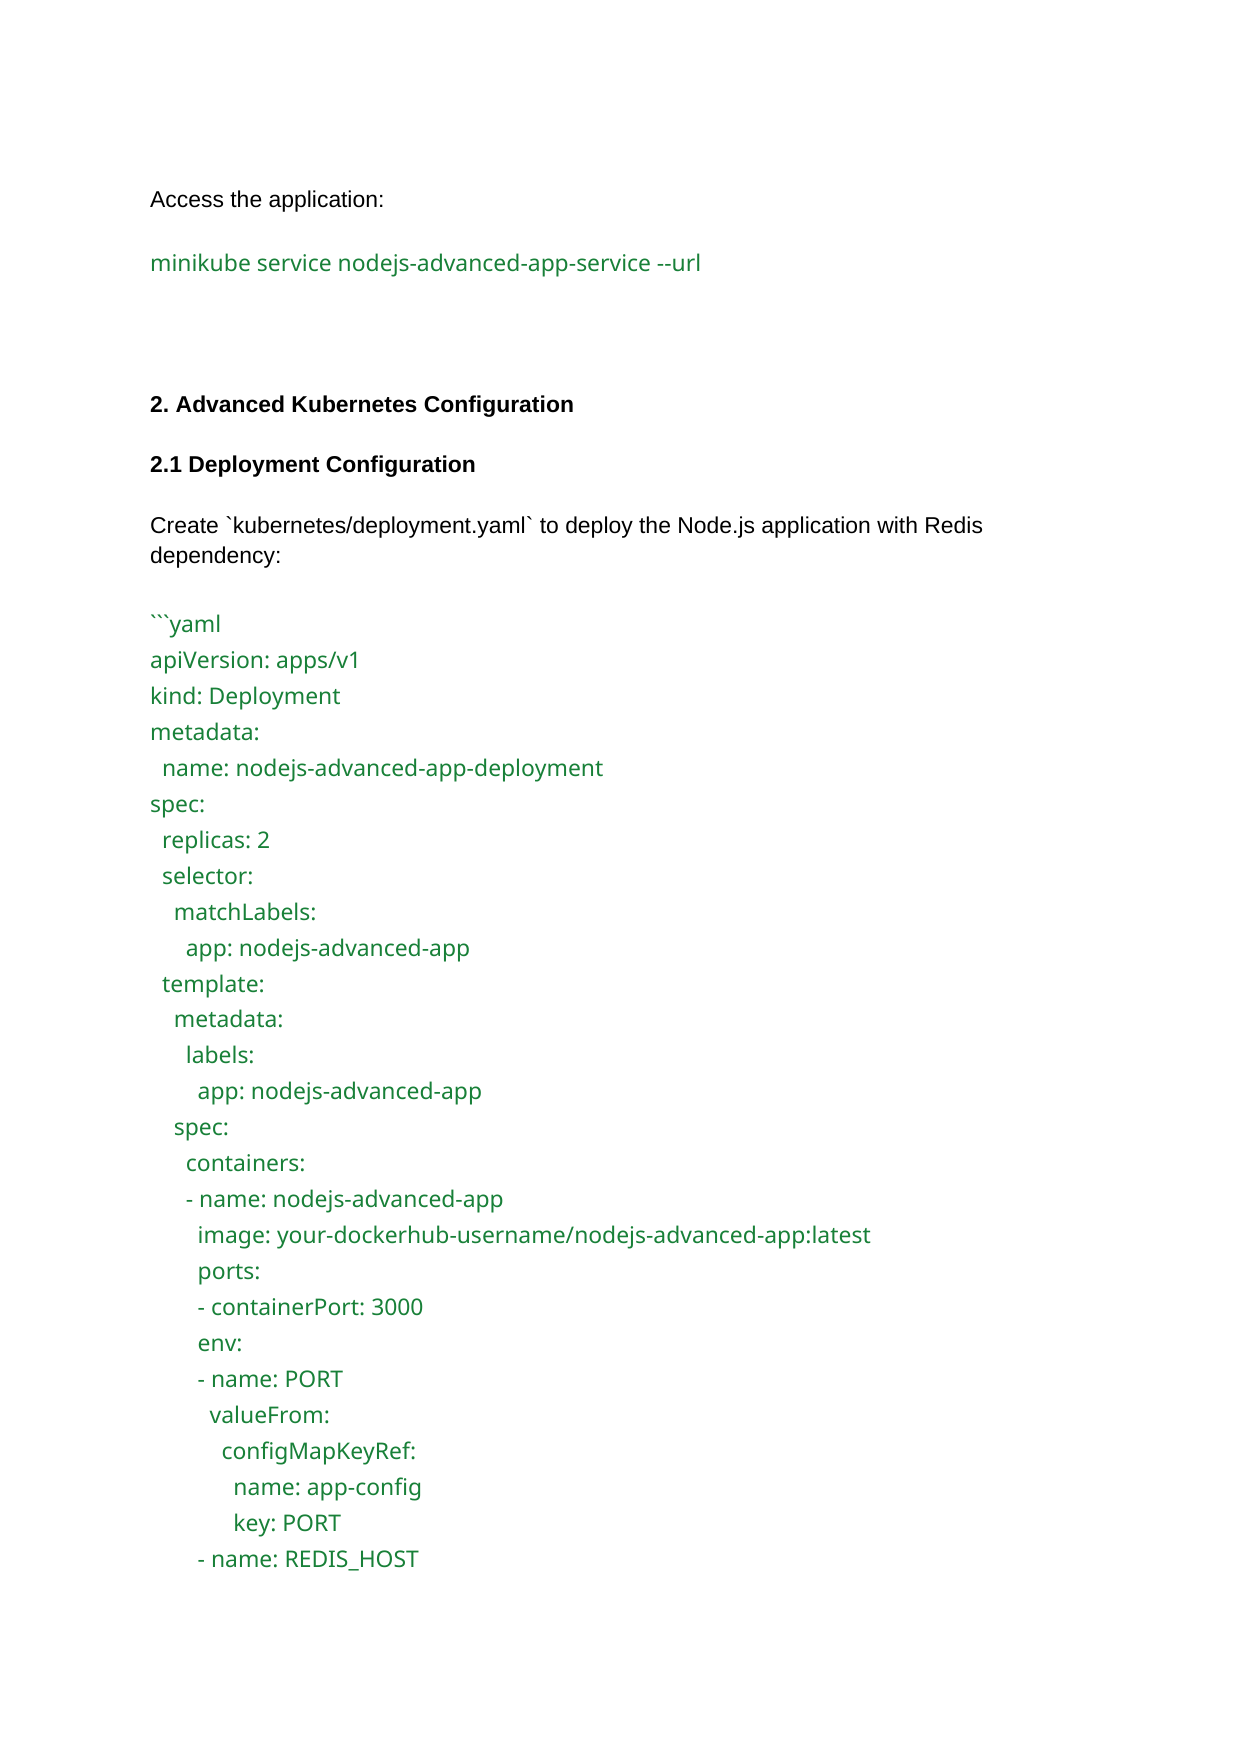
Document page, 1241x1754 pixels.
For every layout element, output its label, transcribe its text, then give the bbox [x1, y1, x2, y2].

text spec: [150, 788, 1090, 819]
text name: app-config [150, 1471, 1090, 1502]
text 2. Advanced Kubernetes Configuration [150, 391, 1090, 417]
text env: [150, 1327, 1090, 1358]
text - containerPort: 3000 [150, 1291, 1090, 1322]
text template: [150, 967, 1090, 999]
text matchLabels: [150, 896, 1090, 927]
text name: nodejs-advanced-app-deployment [150, 752, 1090, 783]
text key: PORT [150, 1507, 1090, 1538]
text app: nodejs-advanced-app [150, 932, 1090, 963]
text selector: [150, 860, 1090, 891]
text apiVersion: apps/v1 [150, 644, 1090, 675]
text - name: REDIS_HOST [150, 1542, 1090, 1574]
text configMapKeyRef: [150, 1435, 1090, 1466]
text Access the application: minikube service nodejs-advanced-app-service --url [150, 186, 1090, 278]
text metadata: [150, 1003, 1090, 1035]
text containers: [150, 1147, 1090, 1178]
text spec: [150, 1111, 1090, 1142]
text labels: [150, 1039, 1090, 1071]
text metadata: [150, 716, 1090, 747]
text kind: Deployment [150, 680, 1090, 711]
text ports: [150, 1255, 1090, 1286]
text Create `kubernetes/deployment.yaml` to deploy the Node.js application with Redis dependency: [150, 512, 1090, 568]
text app: nodejs-advanced-app [150, 1075, 1090, 1107]
text - name: PORT [150, 1363, 1090, 1394]
text replicas: 2 [150, 824, 1090, 855]
text ```yaml [150, 608, 1090, 639]
text 2.1 Deployment Configuration [150, 451, 1090, 478]
text valueFrom: [150, 1399, 1090, 1430]
text image: your-dockerhub-username/nodejs-advanced-app:latest [150, 1219, 1090, 1250]
text - name: nodejs-advanced-app [150, 1183, 1090, 1214]
